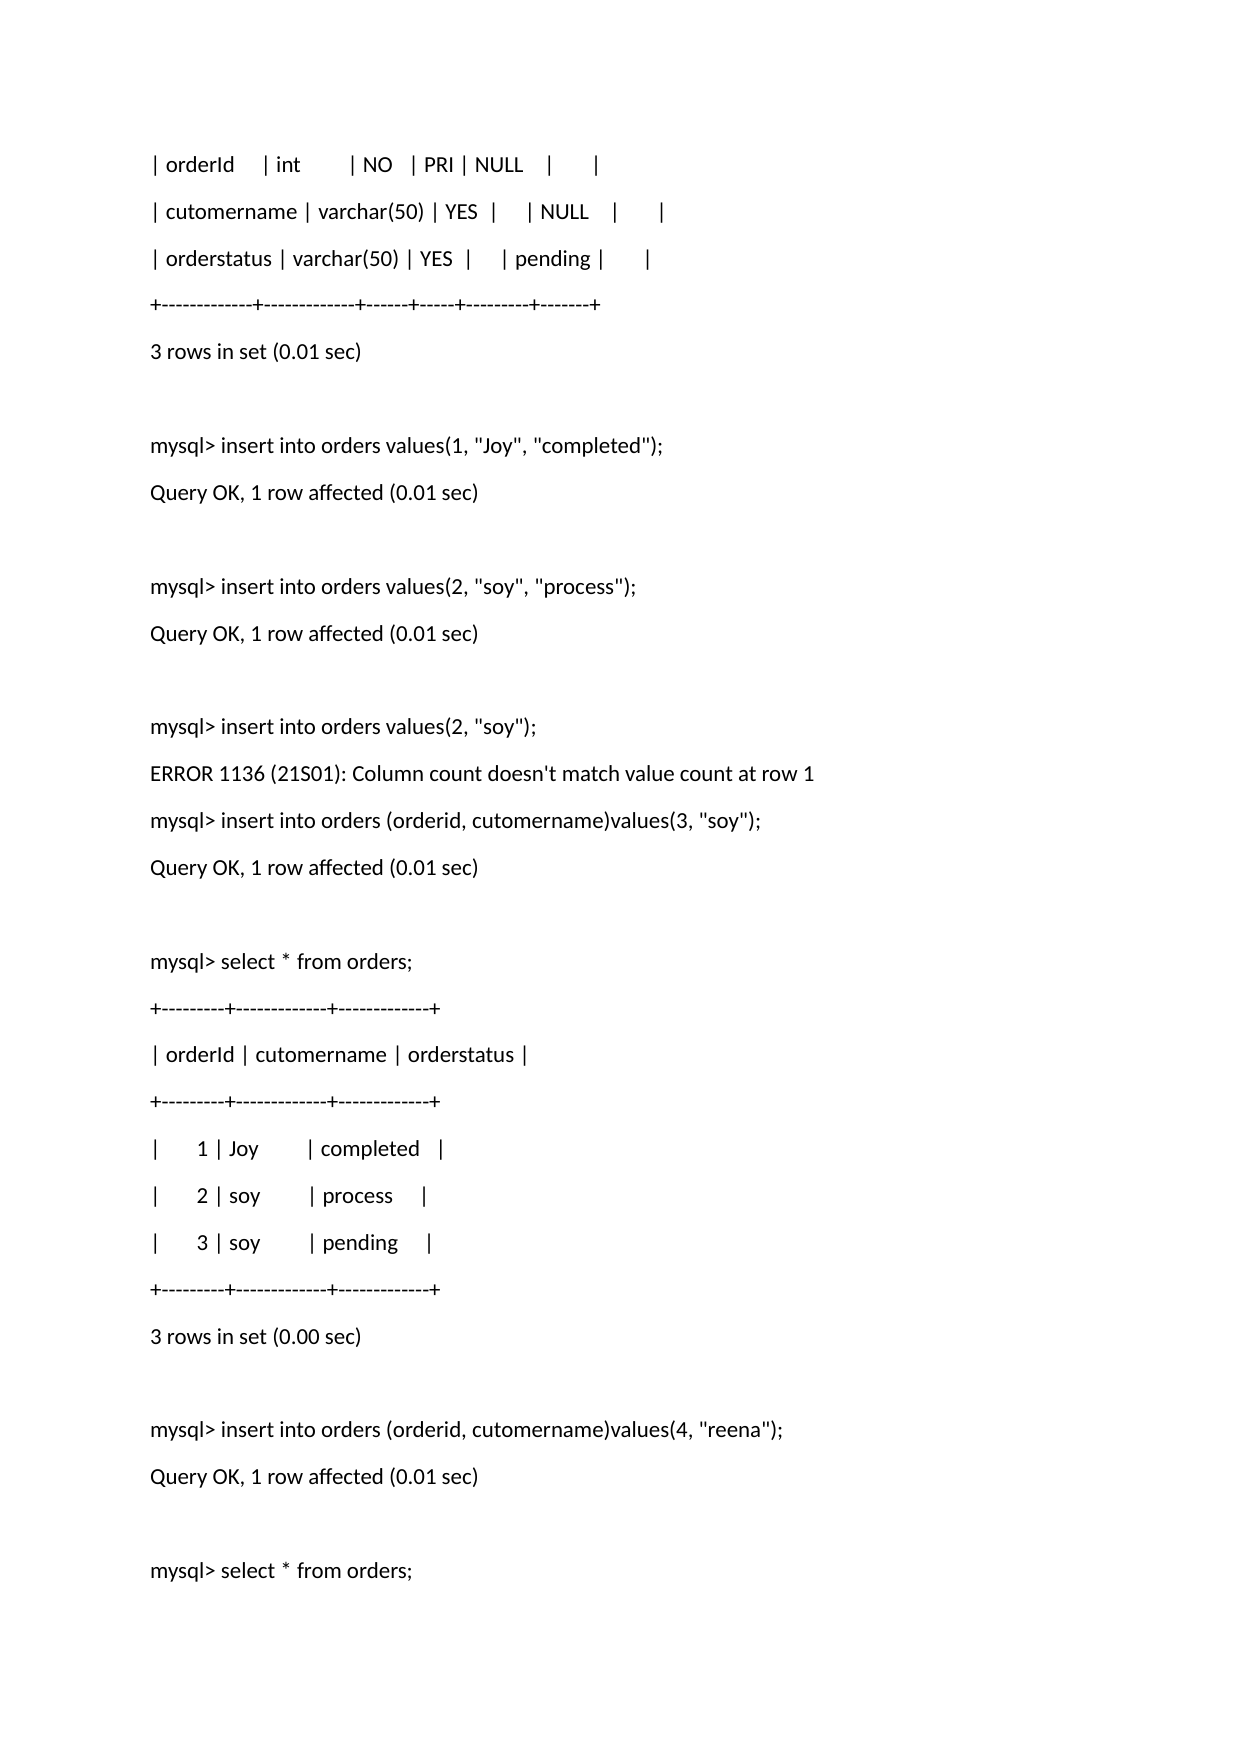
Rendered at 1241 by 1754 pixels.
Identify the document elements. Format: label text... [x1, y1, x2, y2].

text | 3 | soy | pending | [150, 1228, 1090, 1256]
text mysql> select * from orders; [150, 947, 1090, 975]
text Query OK, 1 row affected (0.01 sec) [150, 853, 1090, 881]
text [150, 291, 1090, 319]
text | 2 | soy | process | [150, 1181, 1090, 1209]
text | orderstatus | varchar(50) | YES | | pending | | [150, 244, 1090, 272]
text mysql> select * from orders; [150, 1556, 1090, 1584]
text Query OK, 1 row affected (0.01 sec) [150, 1462, 1090, 1491]
text | orderId | cutomername | orderstatus | [150, 1041, 1090, 1069]
text 3 rows in set (0.01 sec) [150, 337, 1090, 366]
text | cutomername | varchar(50) | YES | | NULL | | [150, 197, 1090, 225]
text ERROR 1136 (21S01): Column count doesn't match value count at row 1 [150, 759, 1090, 787]
text mysql> insert into orders values(2, "soy", "process"); [150, 572, 1090, 600]
text Query OK, 1 row affected (0.01 sec) [150, 619, 1090, 647]
text mysql> insert into orders values(2, "soy"); [150, 712, 1090, 741]
text 3 rows in set (0.00 sec) [150, 1322, 1090, 1350]
text +---------+-------------+-------------+ [150, 994, 1090, 1022]
text mysql> insert into orders values(1, "Joy", "completed"); [150, 431, 1090, 459]
text +---------+-------------+-------------+ [150, 1275, 1090, 1303]
text mysql> insert into orders (orderid, cutomername)values(3, "soy"); [150, 806, 1090, 834]
text +---------+-------------+-------------+ [150, 1087, 1090, 1116]
text | orderId | int | NO | PRI | NULL | | [150, 150, 1090, 178]
text | 1 | Joy | completed | [150, 1134, 1090, 1162]
text Query OK, 1 row affected (0.01 sec) [150, 478, 1090, 506]
text mysql> insert into orders (orderid, cutomername)values(4, "reena"); [150, 1416, 1090, 1444]
